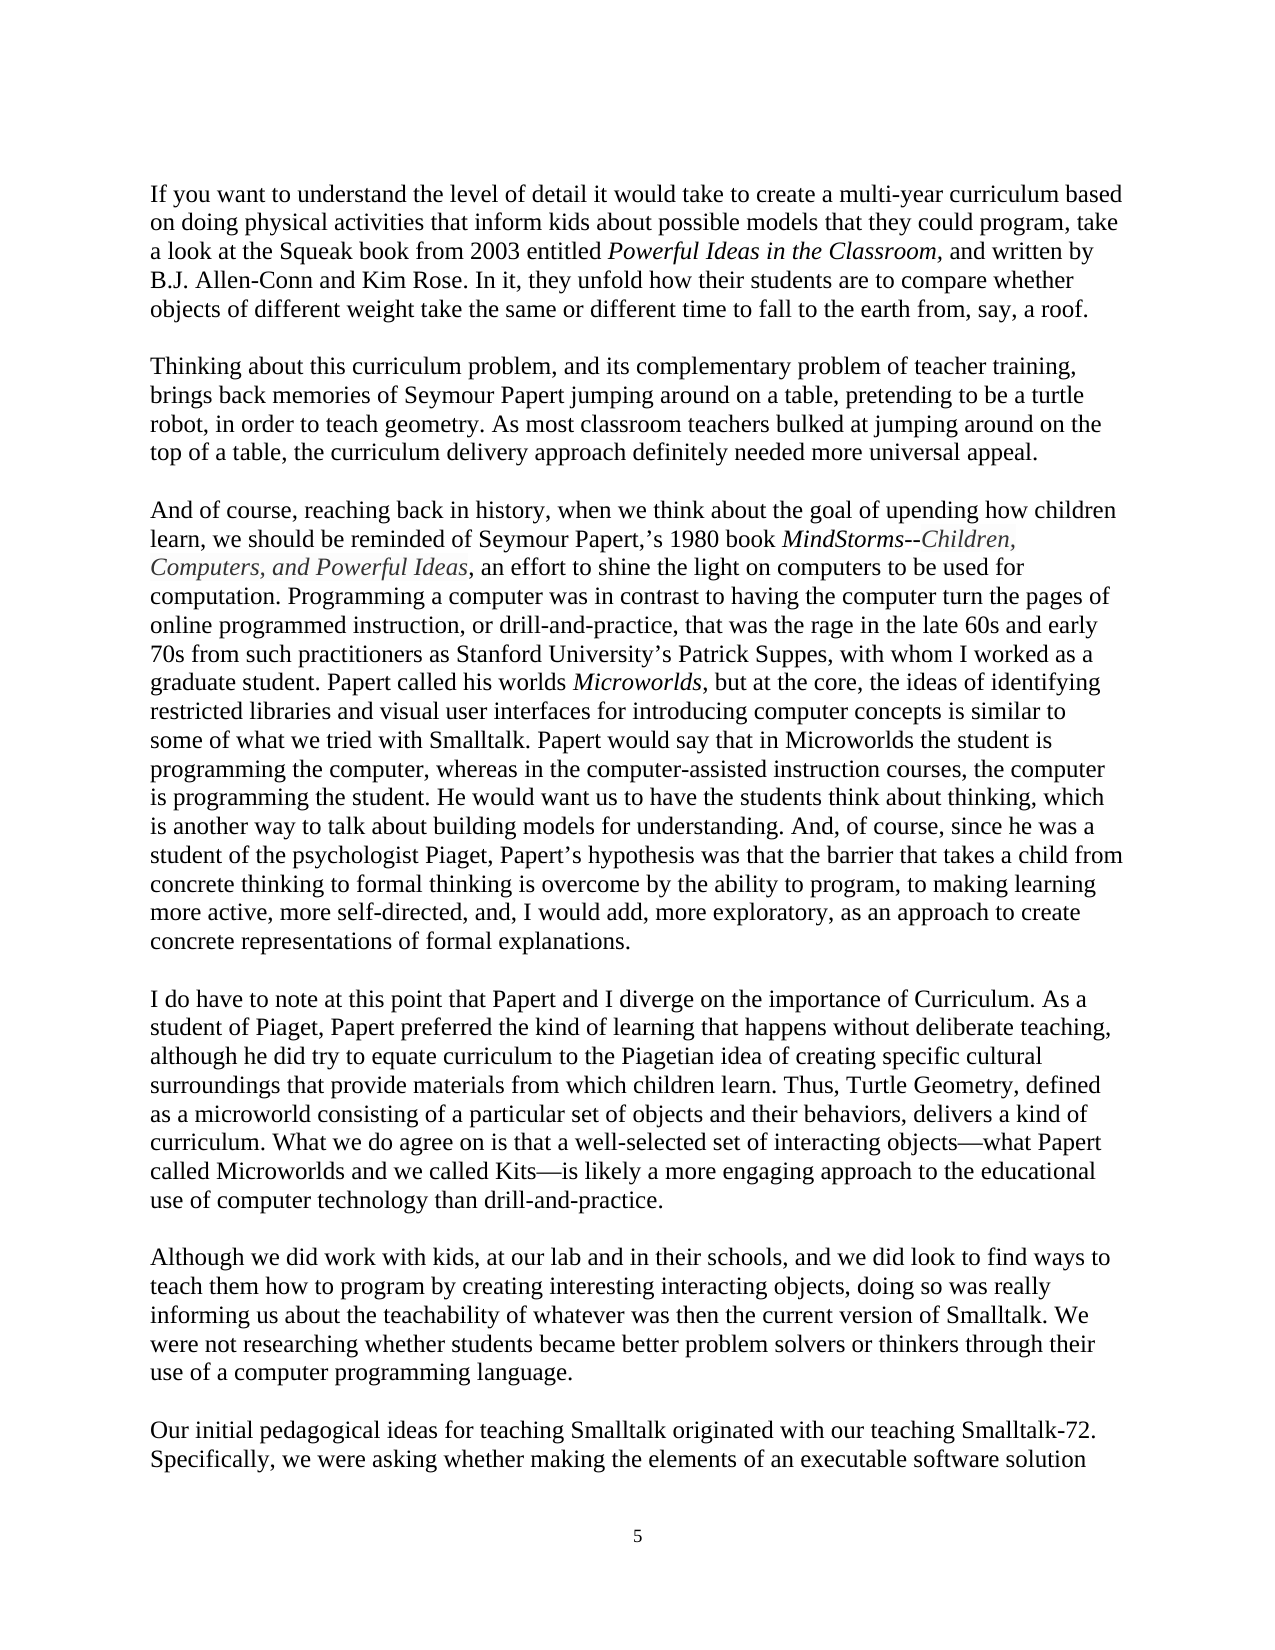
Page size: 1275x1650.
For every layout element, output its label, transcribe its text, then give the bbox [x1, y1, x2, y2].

text I do have to note at this point that Papert and I diverge on the importance of Curriculum. As a student of Piaget, Papert preferred the kind of learning that happens without deliberate teaching, although he did try to equate curriculum to the Piagetian idea of creating specific cultural surroundings that provide materials from which children learn. Thus, Turtle Geometry, defined as a microworld consisting of a particular set of objects and their behaviors, delivers a kind of curriculum. What we do agree on is that a well-selected set of interacting objects—what Papert called Microworlds and we called Kits—is likely a more engaging approach to the educational use of computer technology than drill-and-practice. [150, 984, 1125, 1214]
text And of course, reaching back in history, when we think about the goal of upending how children learn, we should be reminded of Seymour Papert,’s 1980 book MindStorms--Children, Computers, and Powerful Ideas, an effort to shine the light on computers to be used for computation. Programming a computer was in contrast to having the computer turn the pages of online programmed instruction, or drill-and-practice, that was the rage in the late 60s and early 70s from such practitioners as Stanford University’s Patrick Suppes, with whom I worked as a graduate student. Papert called his worlds Microworlds, but at the core, the ideas of identifying restricted libraries and visual user interfaces for introducing computer concepts is similar to some of what we tried with Smalltalk. Papert would say that in Microworlds the student is programming the computer, whereas in the computer-assisted instruction courses, the computer is programming the student. He would want us to have the students think about thinking, which is another way to talk about building models for understanding. And, of course, since he was a student of the psychologist Piaget, Papert’s hypothesis was that the barrier that takes a child from concrete thinking to formal thinking is overcome by the ability to program, to making learning more active, more self-directed, and, I would add, more exploratory, as an approach to create concrete representations of formal explanations. [150, 495, 1125, 955]
text If you want to understand the level of detail it would take to create a multi-year curriculum based on doing physical activities that inform kids about possible models that they could program, take a look at the Squeak book from 2003 entitled Powerful Ideas in the Classroom, and written by B.J. Allen-Conn and Kim Rose. In it, they unfold how their students are to compare whether objects of different weight take the same or different time to fall to the earth from, say, a roof. [150, 179, 1125, 322]
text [150, 1415, 1125, 1472]
text Although we did work with kids, at our lab and in their schools, and we did look to find ways to teach them how to program by creating interesting interacting objects, doing so was really informing us about the teachability of whatever was then the current version of Smalltalk. We were not researching whether students became better problem solvers or thinkers through their use of a computer programming language. [150, 1242, 1125, 1386]
text Thinking about this curriculum problem, and its complementary problem of teacher training, brings back memories of Seymour Papert jumping around on a table, pretending to be a turtle robot, in order to teach geometry. As most classroom teachers bulked at jumping around on the top of a table, the curriculum delivery approach definitely needed more universal appeal. [150, 351, 1125, 466]
